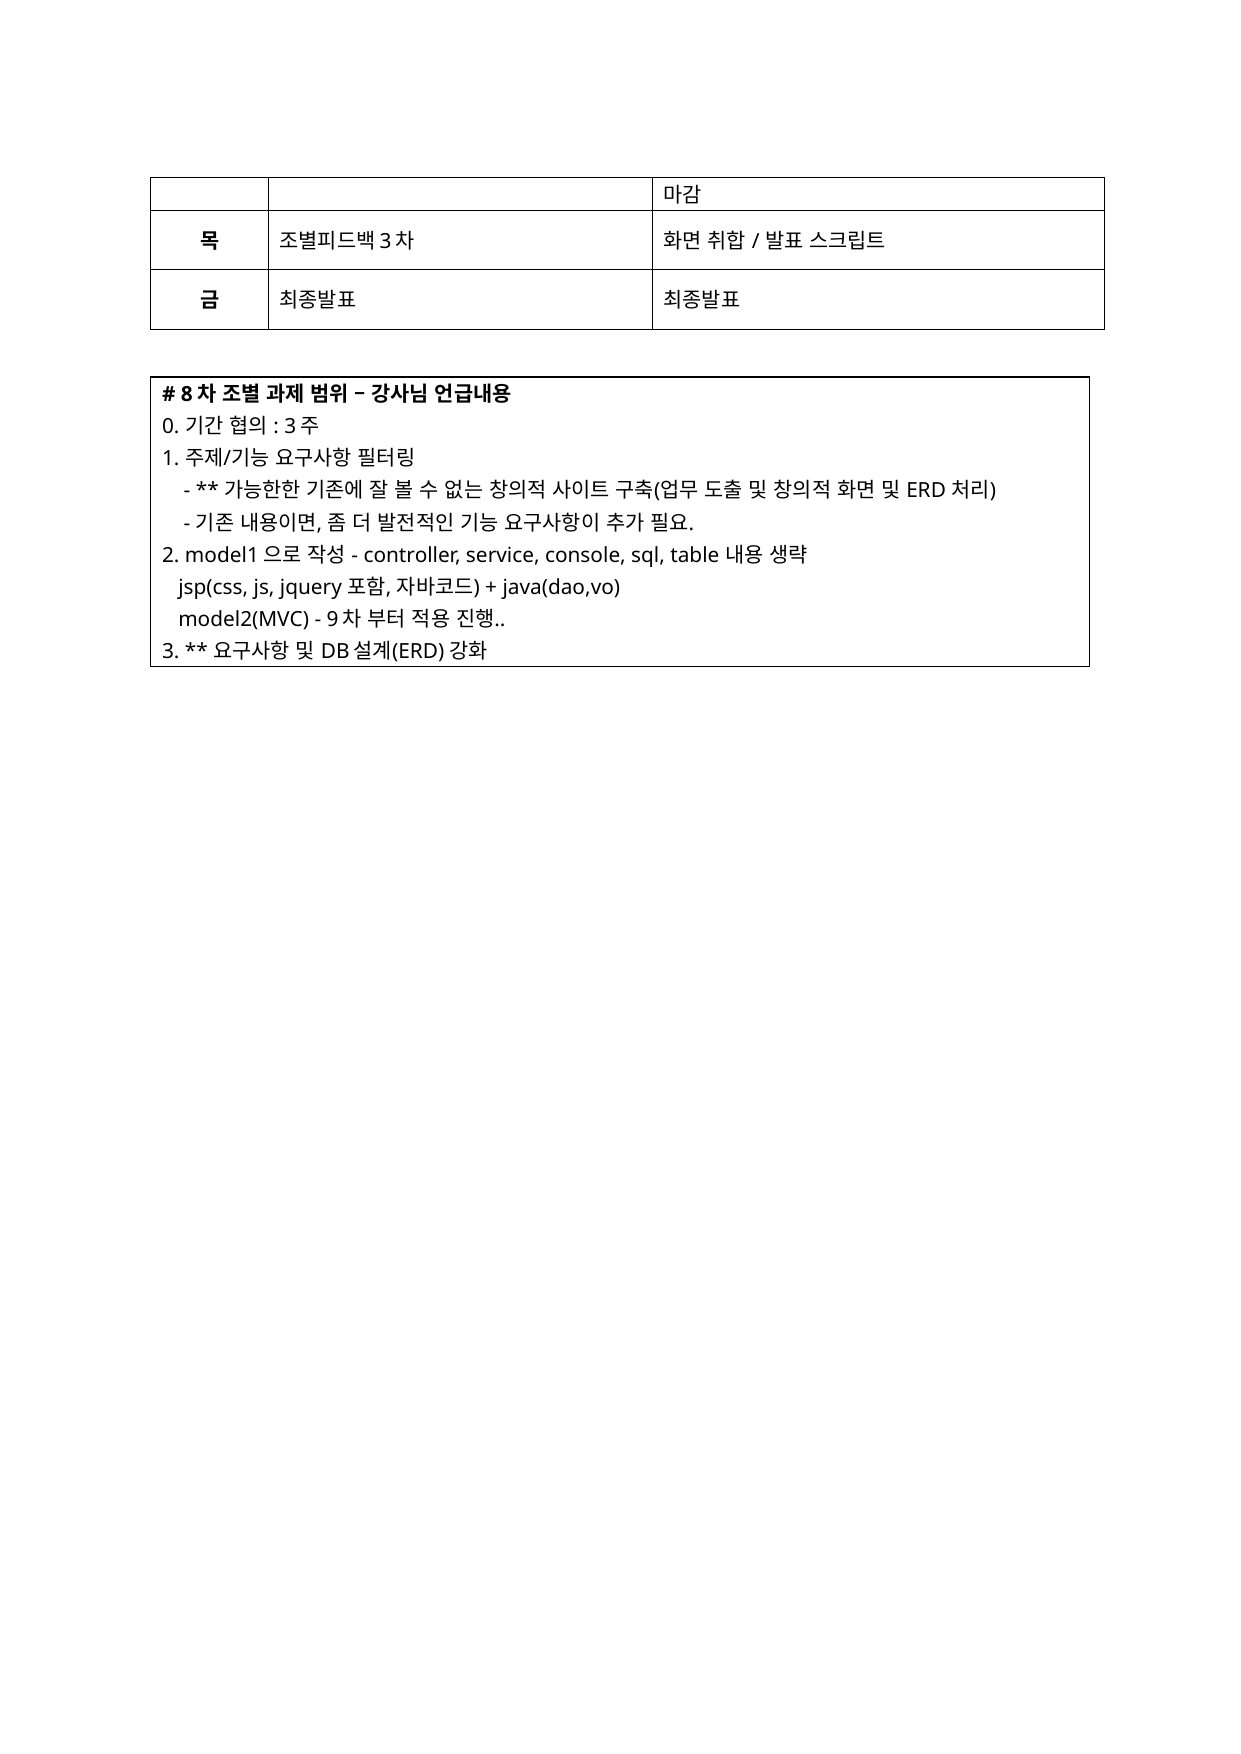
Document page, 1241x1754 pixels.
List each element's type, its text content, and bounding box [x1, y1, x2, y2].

table_cell [269, 178, 652, 210]
table_cell 화면 취합 / 발표 스크립트 [653, 211, 1104, 269]
table_cell 금 [151, 270, 268, 328]
table_cell 최종발표 [653, 270, 1104, 328]
table_header # 8차 조별 과제 범위 – 강사님 언급내용 0. 기간 협의 : 3주 1. 주제/기능 요구사항 필터링 - ** 가능한한 기존에 잘 볼 수 없는 창의적 사이트 구축(업무 도출 및 창의적 화면 및 ERD 처리) - 기존 내용이면, 좀 더 발전적인 기능 요구사항이 추가 필요. 2. model1으로 작성 - controller, service, console, sql, table 내용 생략 jsp(css, js, jquery 포함, 자바코드) + java(dao,vo) model2(MVC) - 9차 부터 적용 진행.. 3. ** 요구사항 및 DB설계(ERD) 강화 [151, 378, 1089, 666]
table_cell 조별피드백3차 [269, 211, 652, 269]
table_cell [653, 178, 1104, 210]
table_cell 최종발표 [269, 270, 652, 328]
table_cell 수 [151, 178, 268, 210]
table_cell 목 [151, 211, 268, 269]
